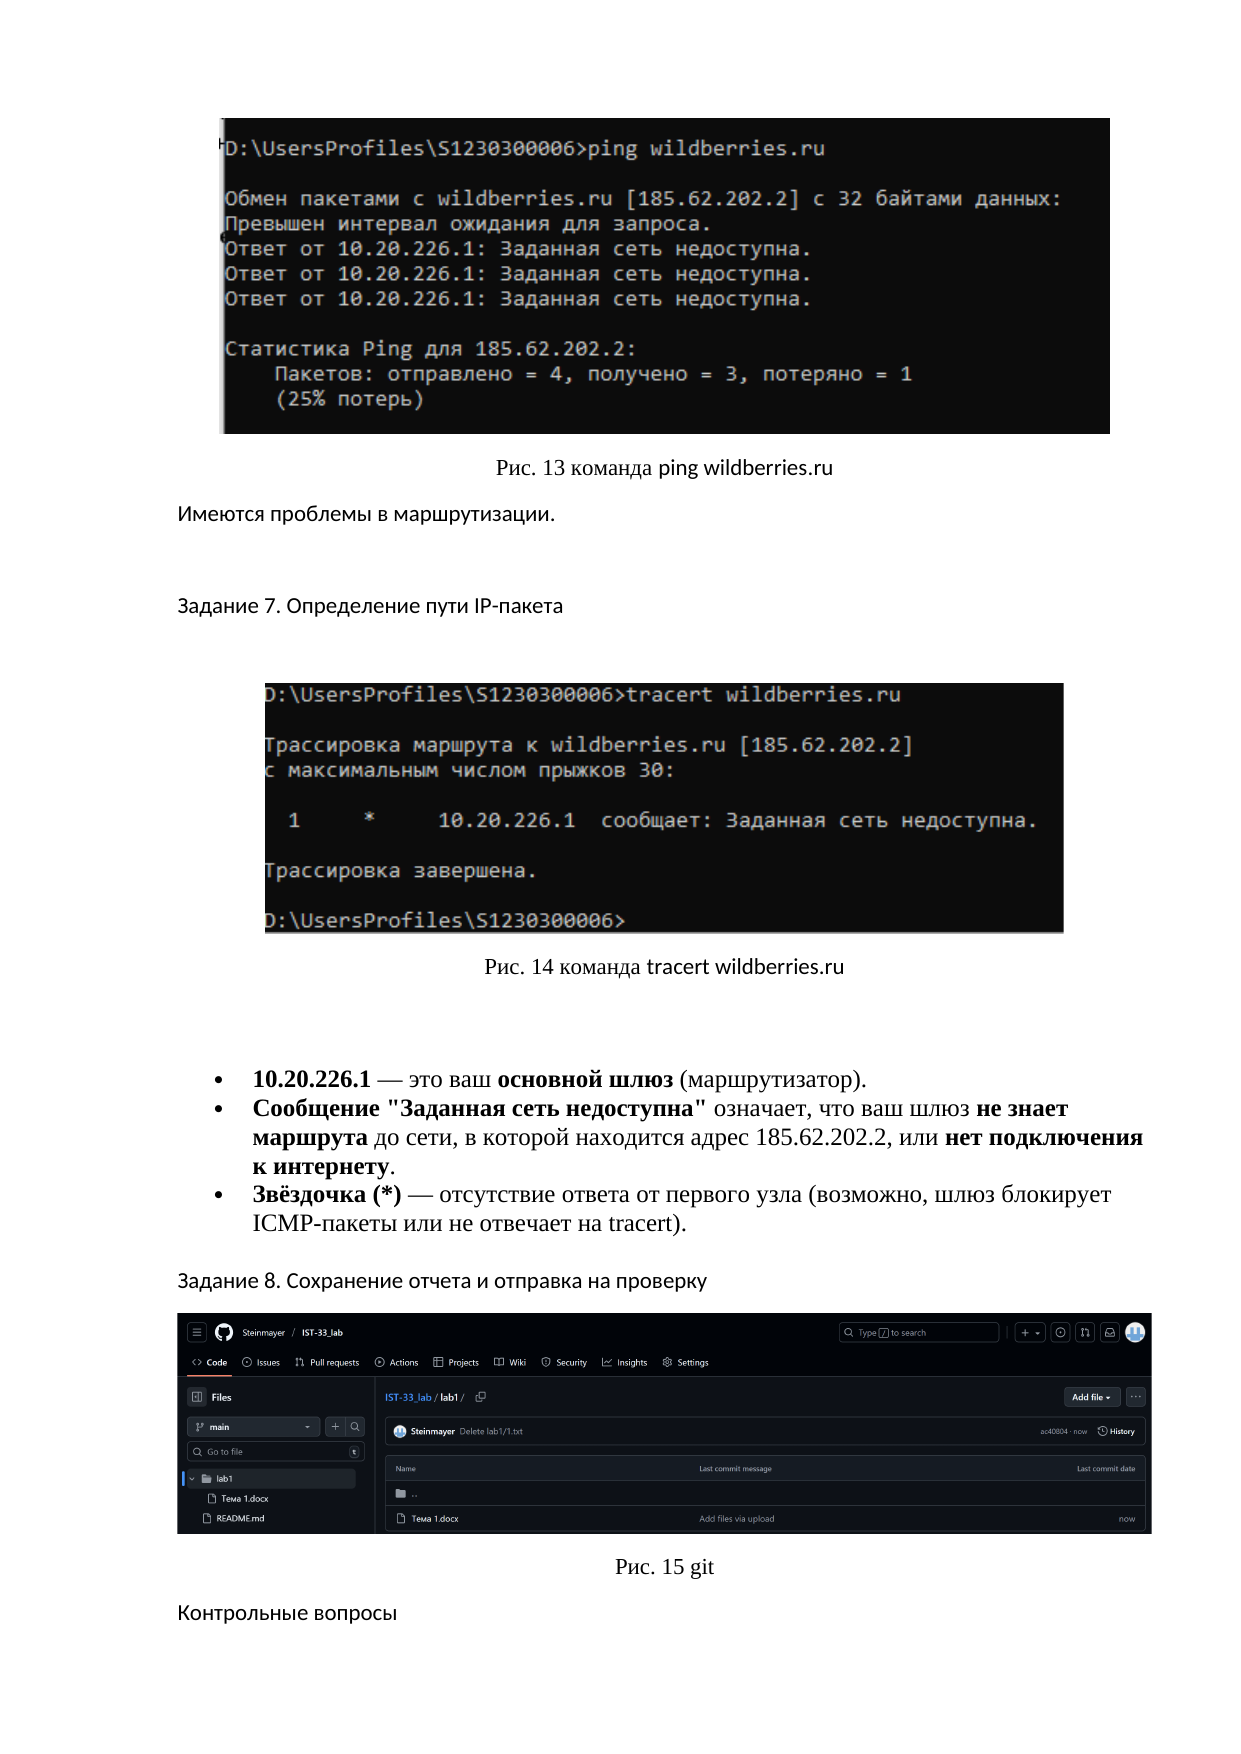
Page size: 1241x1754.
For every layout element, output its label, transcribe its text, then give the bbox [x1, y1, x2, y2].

text Рис. 13 команда ping wildberries.ru [177, 453, 1152, 481]
picture [177, 1313, 1152, 1534]
text Имеются проблемы в маршрутизации. [177, 499, 1152, 527]
text Задание 7. Определение пути IP-пакета [177, 591, 1152, 619]
text Рис. 15 git [177, 1553, 1152, 1579]
list 10.20.226.1 — это ваш основной шлюз (маршрутизатор). [215, 1064, 1152, 1093]
text Задание 8. Сохранение отчета и отправка на проверку [177, 1266, 1152, 1294]
picture [265, 683, 1064, 934]
text Контрольные вопросы [177, 1598, 1152, 1626]
picture [219, 118, 1110, 434]
list Звёздочка (*) — отсутствие ответа от первого узла (возможно, шлюз блокирует ICMP-пакеты или не отвечает на tracert). [215, 1179, 1152, 1237]
text Рис. 14 команда tracert wildberries.ru [177, 952, 1152, 980]
list Сообщение "Заданная сеть недоступна" означает, что ваш шлюз не знает маршрута до сети, в которой находится адрес 185.62.202.2, или нет подключения к интернету. [215, 1093, 1152, 1179]
